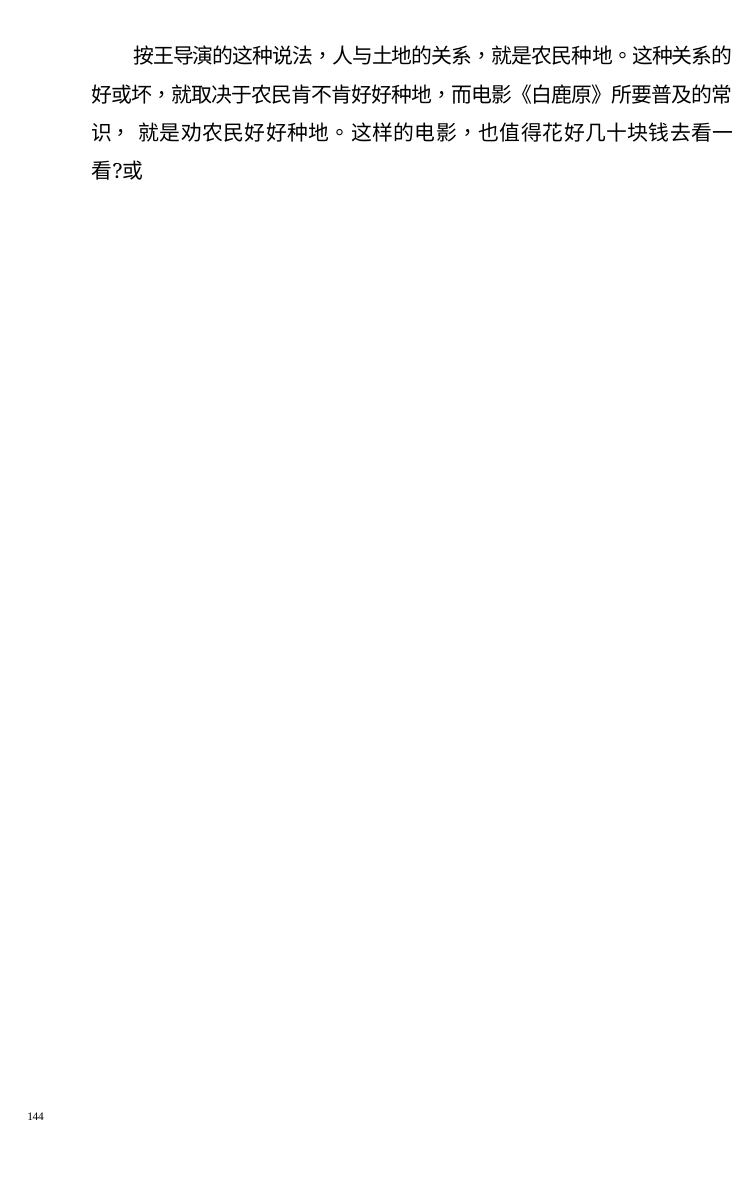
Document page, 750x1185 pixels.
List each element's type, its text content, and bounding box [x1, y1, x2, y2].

text 按王导演的这种说法，人与土地的关系，就是农民种地。这种关系的 好或坏，就取决于农民肯不肯好好种地，而电影《白鹿原》所要普及的常识， 就是劝农民好好种地。这样的电影，也值得花好几十块钱去看一看?或 [91, 42, 733, 184]
